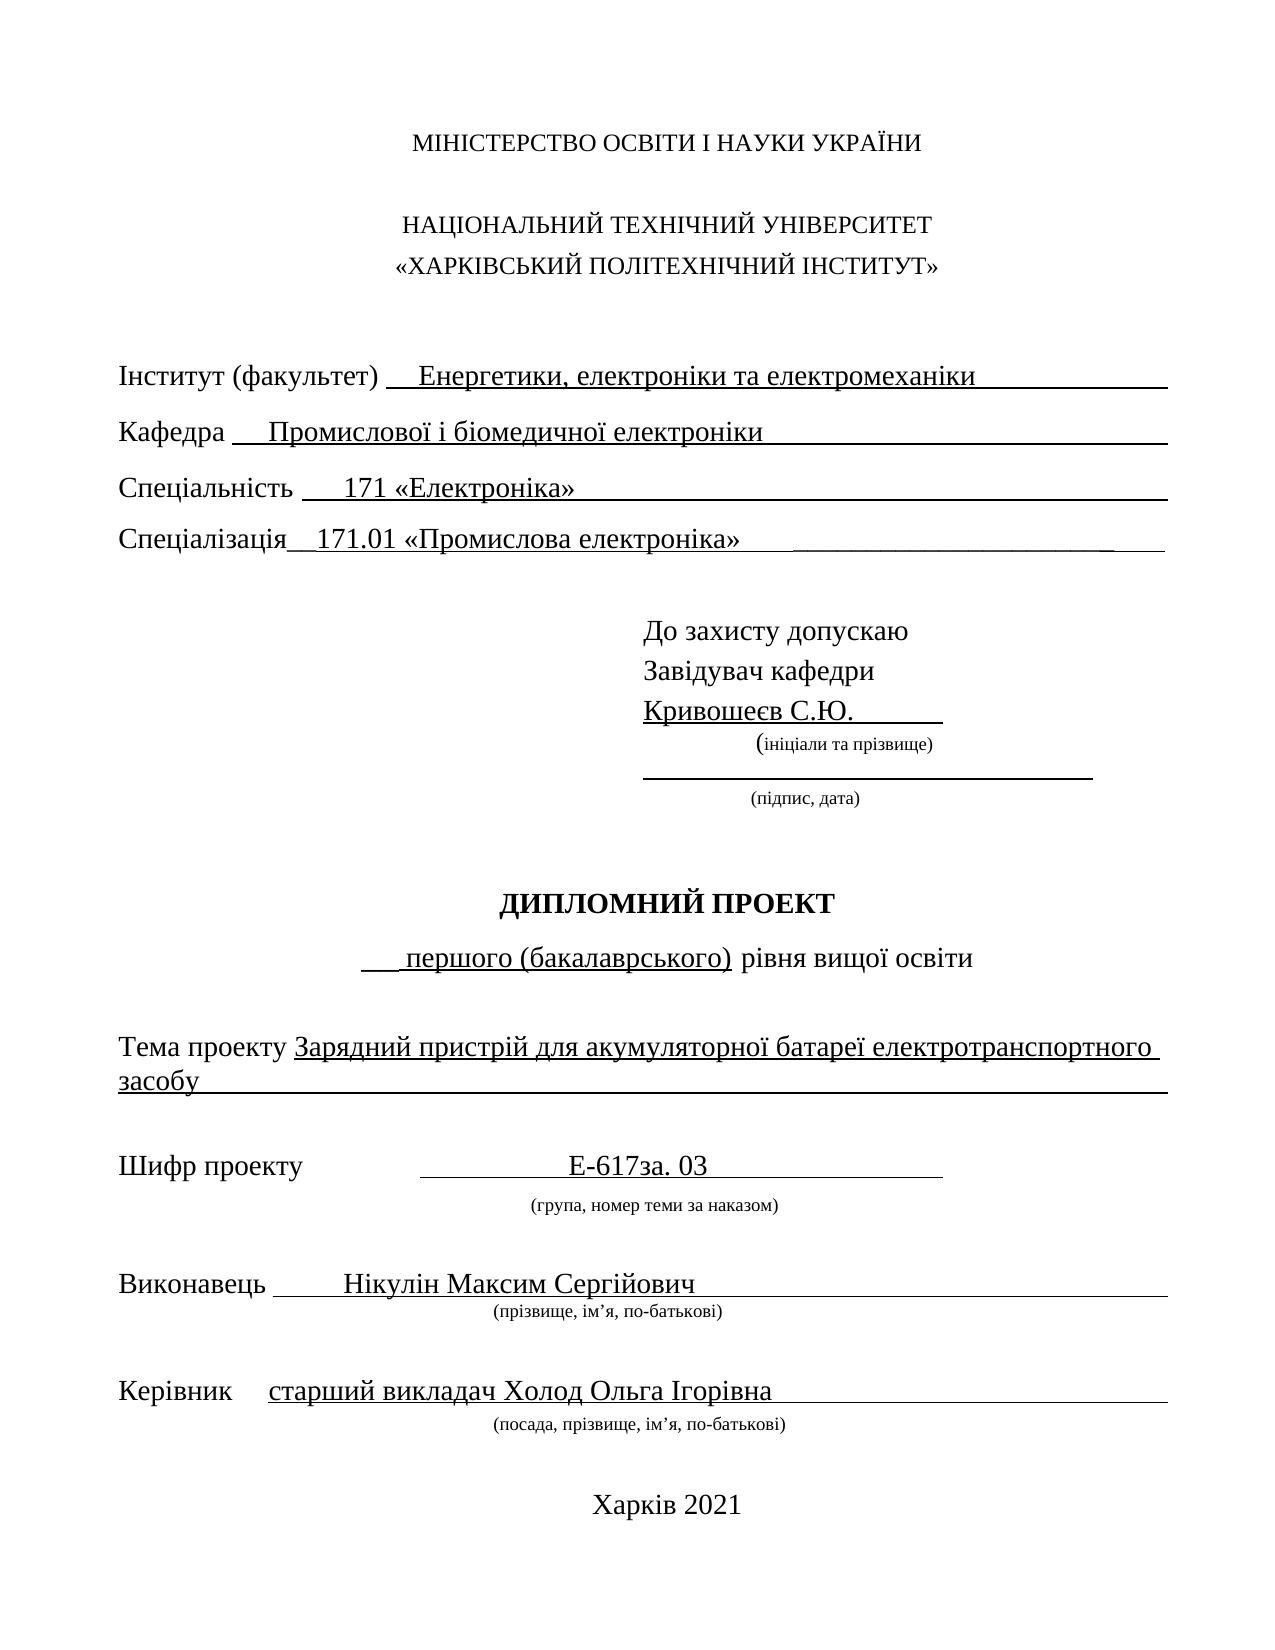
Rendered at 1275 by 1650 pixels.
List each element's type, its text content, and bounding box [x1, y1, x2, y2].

text (група, номер теми за наказом) [343, 1194, 1216, 1215]
text Спеціальність 171 «Електроніка» [118, 470, 1216, 503]
text Виконавець Нікулін Максим Сергійович [118, 1267, 1216, 1300]
text «ХАРКІВСЬКИЙ ПОЛІТЕХНІЧНИЙ ІНСТИТУТ» [118, 251, 1216, 280]
text Завідувач кафедри [118, 653, 1216, 687]
text Кафедра Промислової і біомедичної електроніки [118, 414, 1216, 447]
text Шифр проекту Е-617за. 03 [118, 1148, 1216, 1181]
text Кривошеєв С.Ю. [118, 693, 1216, 727]
text ДИПЛОМНИЙ ПРОЕКТ [118, 886, 1216, 920]
text Інститут (факультет) Енергетики, електроніки та електромеханіки [118, 358, 1216, 391]
text Тема проекту Зарядний пристрій для акумуляторної батареї електротранспортного засобу [118, 1029, 1216, 1096]
text (підпис, дата) [118, 787, 1216, 809]
text Спеціалізація__171.01 «Промислова електроніка» ______________________ [118, 527, 1216, 554]
text Харків 2021 [118, 1487, 1216, 1520]
text МІНІСТЕРСТВО ОСВІТИ І НАУКИ УКРАЇНИ [118, 128, 1216, 156]
text __ першого (бакалаврського) рівня вищої освіти [118, 932, 1216, 976]
text (ініціали та прізвище) [118, 727, 1216, 756]
text До захисту допускаю [118, 613, 1216, 646]
text Керівник старший викладач Холод Ольга Ігорівна (посада, прізвище, ім’я, по-батькові) [118, 1373, 1216, 1435]
text НАЦІОНАЛЬНИЙ ТЕХНІЧНИЙ УНІВЕРСИТЕТ [118, 210, 1216, 239]
text (прізвище, ім’я, по-батькові) [118, 1300, 1216, 1322]
